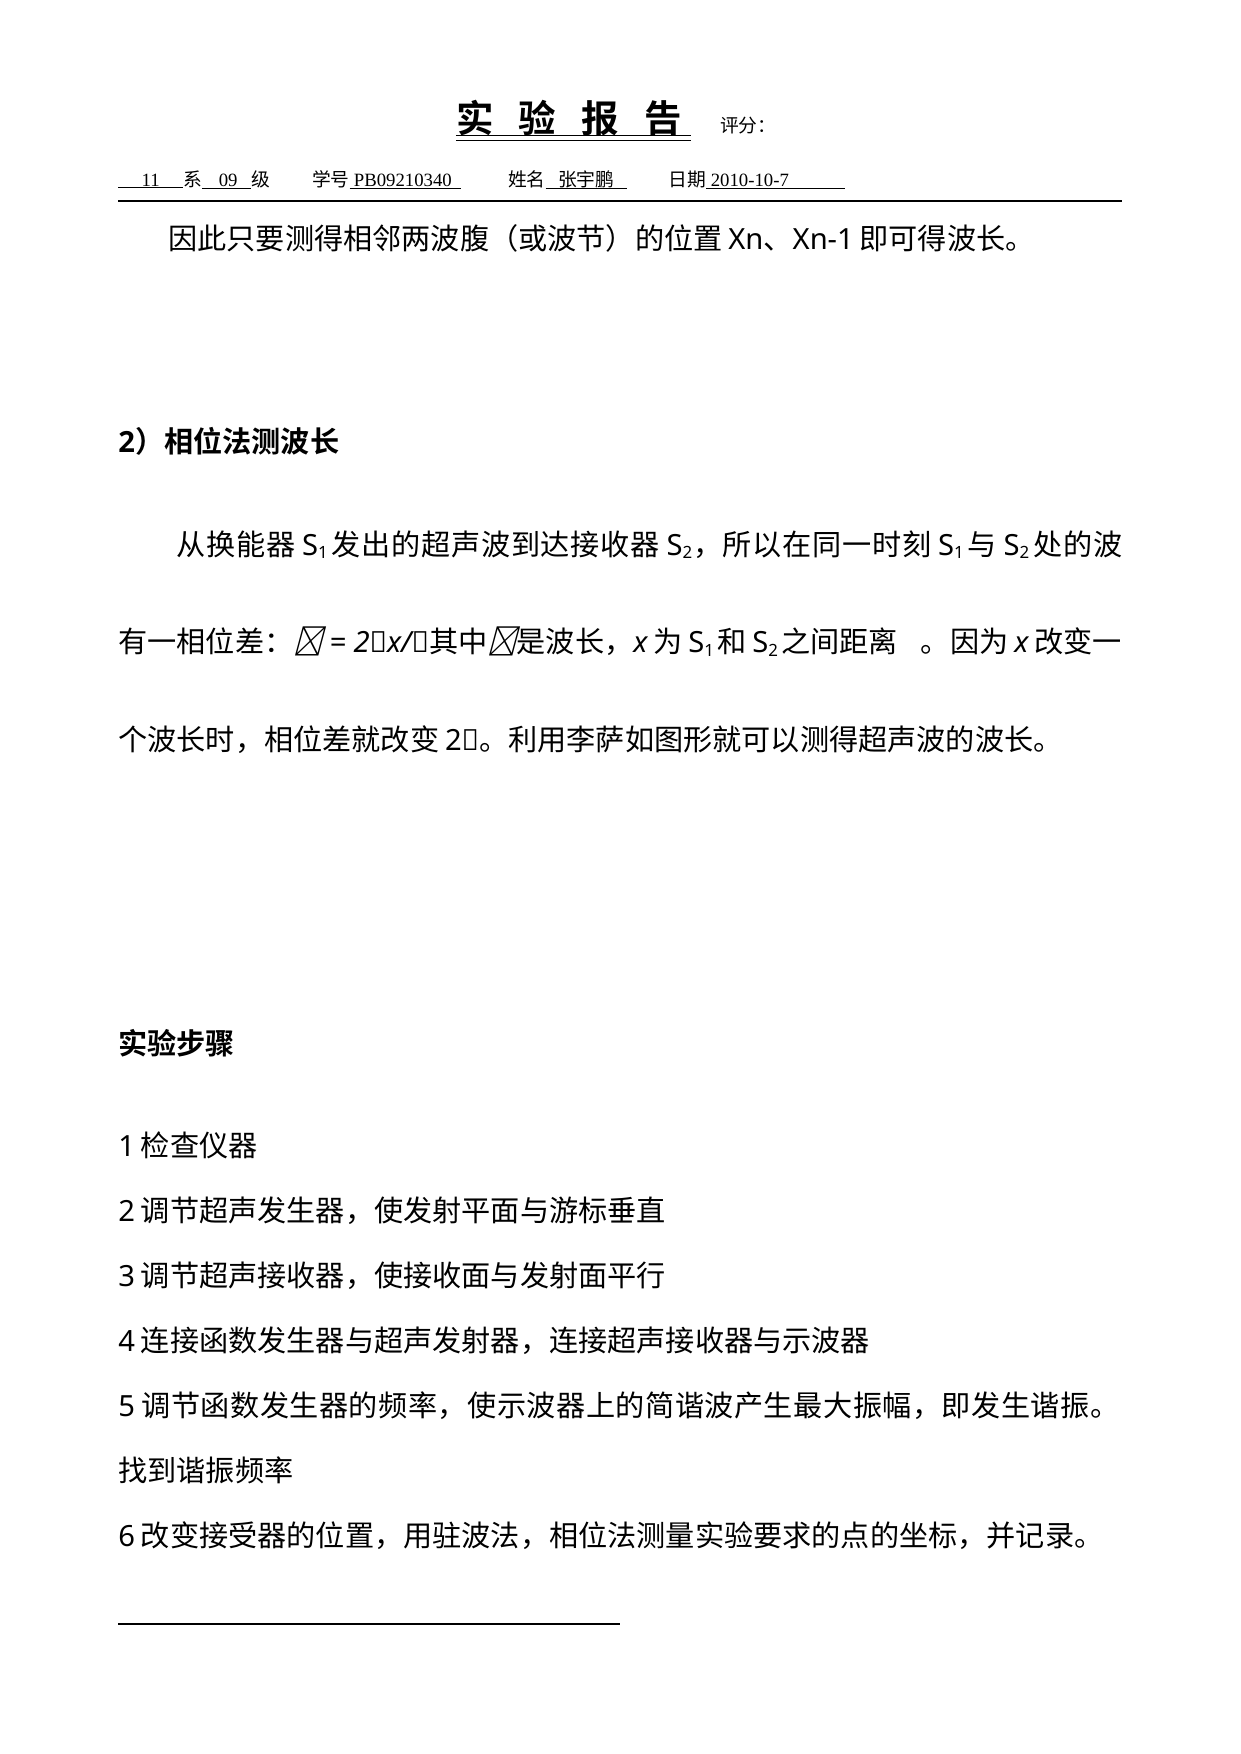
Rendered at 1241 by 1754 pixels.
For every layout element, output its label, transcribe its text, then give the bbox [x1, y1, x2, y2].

text 2调节超声发生器，使发射平面与游标垂直 [118, 1177, 1122, 1242]
text 5调节函数发生器的频率，使示波器上的简谐波产生最大振幅，即发生谐振。找到谐振频率 [118, 1372, 1122, 1502]
text 3调节超声接收器，使接收面与发射面平行 [118, 1242, 1122, 1307]
text 因此只要测得相邻两波腹（或波节）的位置Xn、Xn-1即可得波长。 [118, 204, 1122, 269]
text 6改变接受器的位置，用驻波法，相位法测量实验要求的点的坐标，并记录。 [118, 1502, 1122, 1567]
text 1检查仪器 [118, 1112, 1122, 1177]
text 2）相位法测波长 [118, 407, 1122, 472]
text 实验步骤 [118, 1009, 1122, 1074]
text 4连接函数发生器与超声发射器，连接超声接收器与示波器 [118, 1307, 1122, 1372]
text 从换能器S1发出的超声波到达接收器S2，所以在同一时刻S1与S2处的波有一相位差： = 2x/其中是波长，x为S1和S2之间距离。因为x改变一个波长时，相位差就改变2。利用李萨如图形就可以测得超声波的波长。 [118, 510, 1122, 770]
